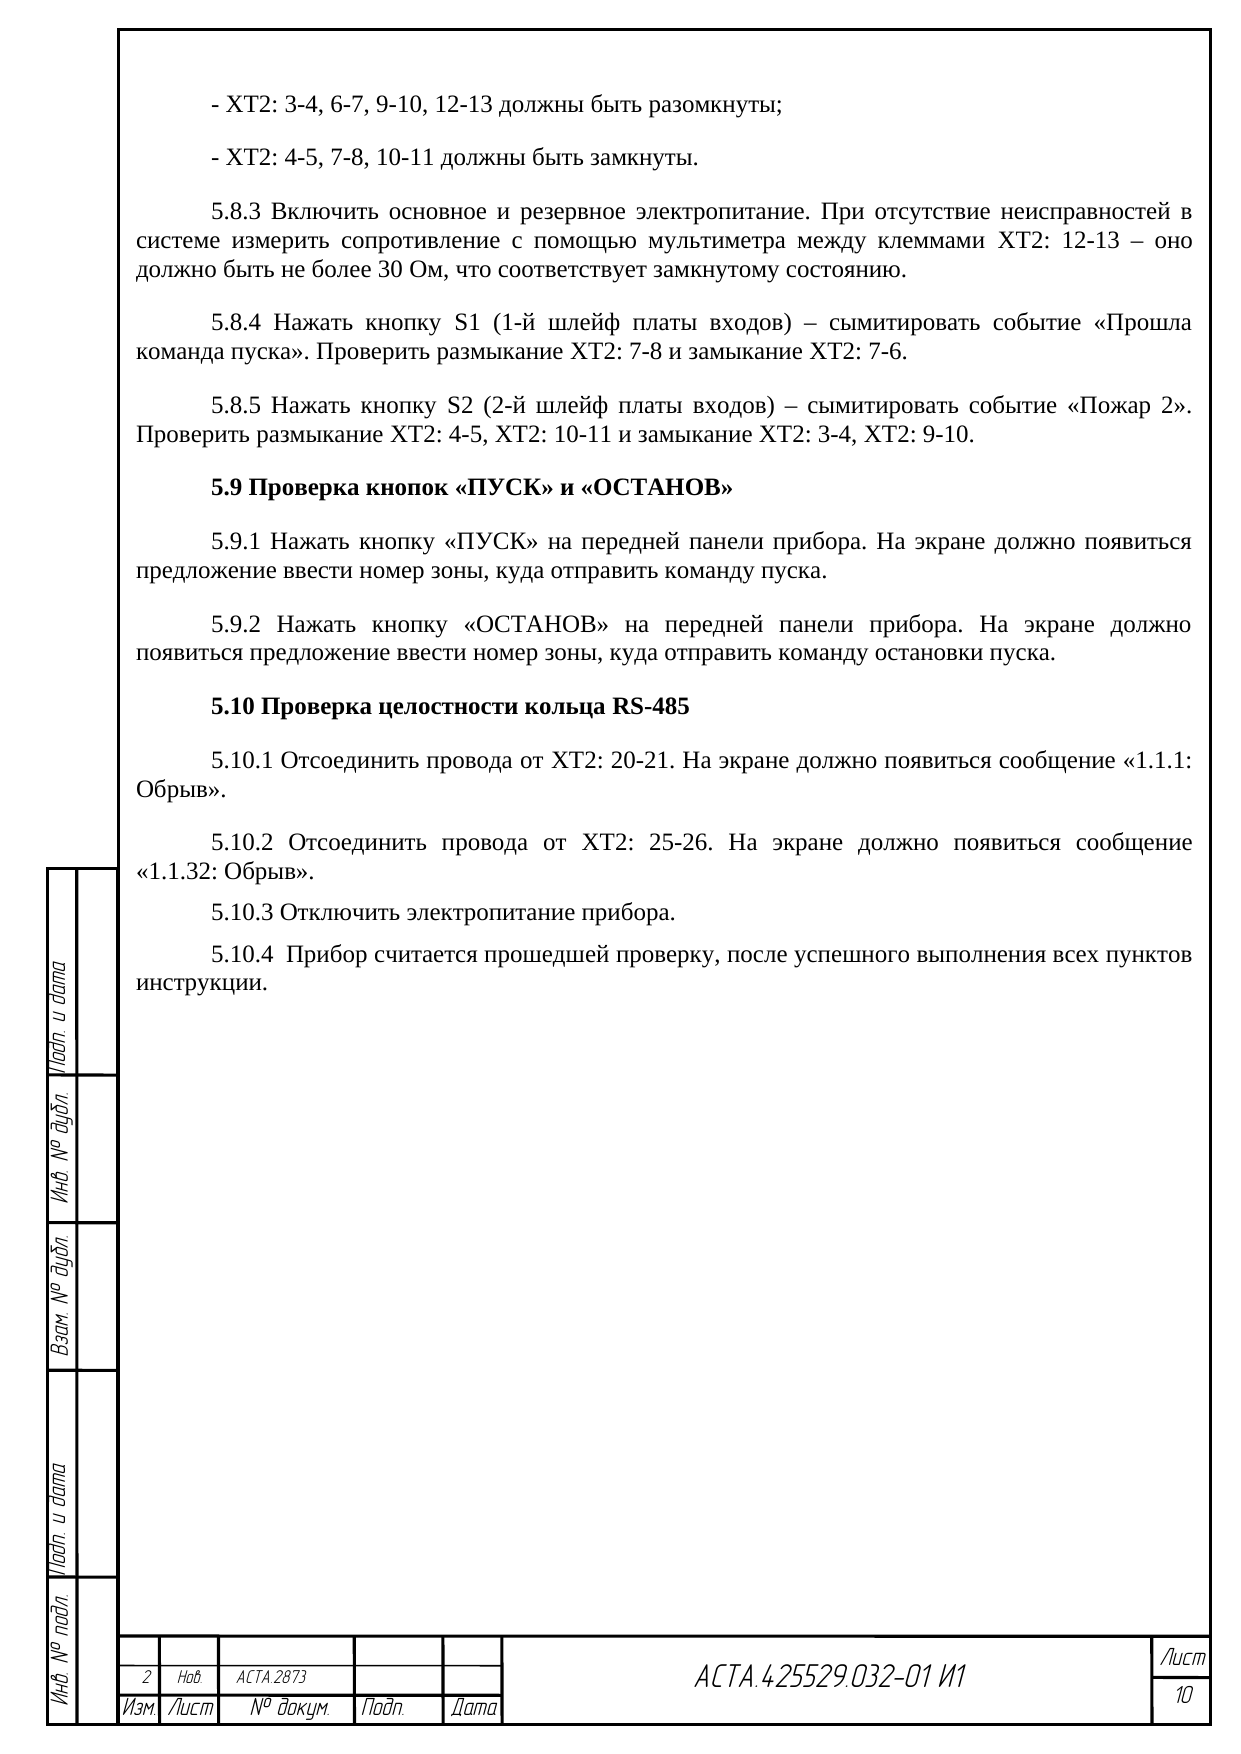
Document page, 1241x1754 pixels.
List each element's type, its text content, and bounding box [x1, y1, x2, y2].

text 5.8.4 Нажать кнопку S1 (1-й шлейф платы входов) – сымитировать событие «Прошла команда пуска». Проверить размыкание XT2: 7-8 и замыкание XT2: 7-6. [136, 307, 1193, 365]
text 5.10.3 Отключить электропитание прибора. [136, 897, 1193, 926]
text 5.9.1 Нажать кнопку «ПУСК» на передней панели прибора. На экране должно появиться предложение ввести номер зоны, куда отправить команду пуска. [136, 526, 1193, 584]
text 5.10.4 Прибор считается прошедшей проверку, после успешного выполнения всех пунктов инструкции. [136, 939, 1193, 996]
text - XT2: 4-5, 7-8, 10-11 должны быть замкнуты. [136, 142, 1193, 171]
text - XT2: 3-4, 6-7, 9-10, 12-13 должны быть разомкнуты; [136, 89, 1193, 117]
text 5.10.2 Отсоединить провода от XT2: 25-26. На экране должно появиться сообщение «1.1.32: Обрыв». [136, 827, 1193, 885]
text 5.10 Проверка целостности кольца RS-485 [136, 691, 1193, 720]
text 5.9 Проверка кнопок «ПУСК» и «ОСТАНОВ» [136, 472, 1193, 501]
text 5.9.2 Нажать кнопку «ОСТАНОВ» на передней панели прибора. На экране должно появиться предложение ввести номер зоны, куда отправить команду остановки пуска. [136, 609, 1193, 666]
text 5.10.1 Отсоединить провода от XT2: 20-21. На экране должно появиться сообщение «1.1.1: Обрыв». [136, 745, 1193, 802]
text 5.8.3 Включить основное и резервное электропитание. При отсутствие неисправностей в системе измерить сопротивление с помощью мультиметра между клеммами XT2: 12-13 – оно должно быть не более 30 Ом, что соответствует замкнутому состоянию. [136, 196, 1193, 282]
text 5.8.5 Нажать кнопку S2 (2-й шлейф платы входов) – сымитировать событие «Пожар 2». Проверить размыкание XT2: 4-5, XT2: 10-11 и замыкание XT2: 3-4, XT2: 9-10. [136, 390, 1193, 447]
